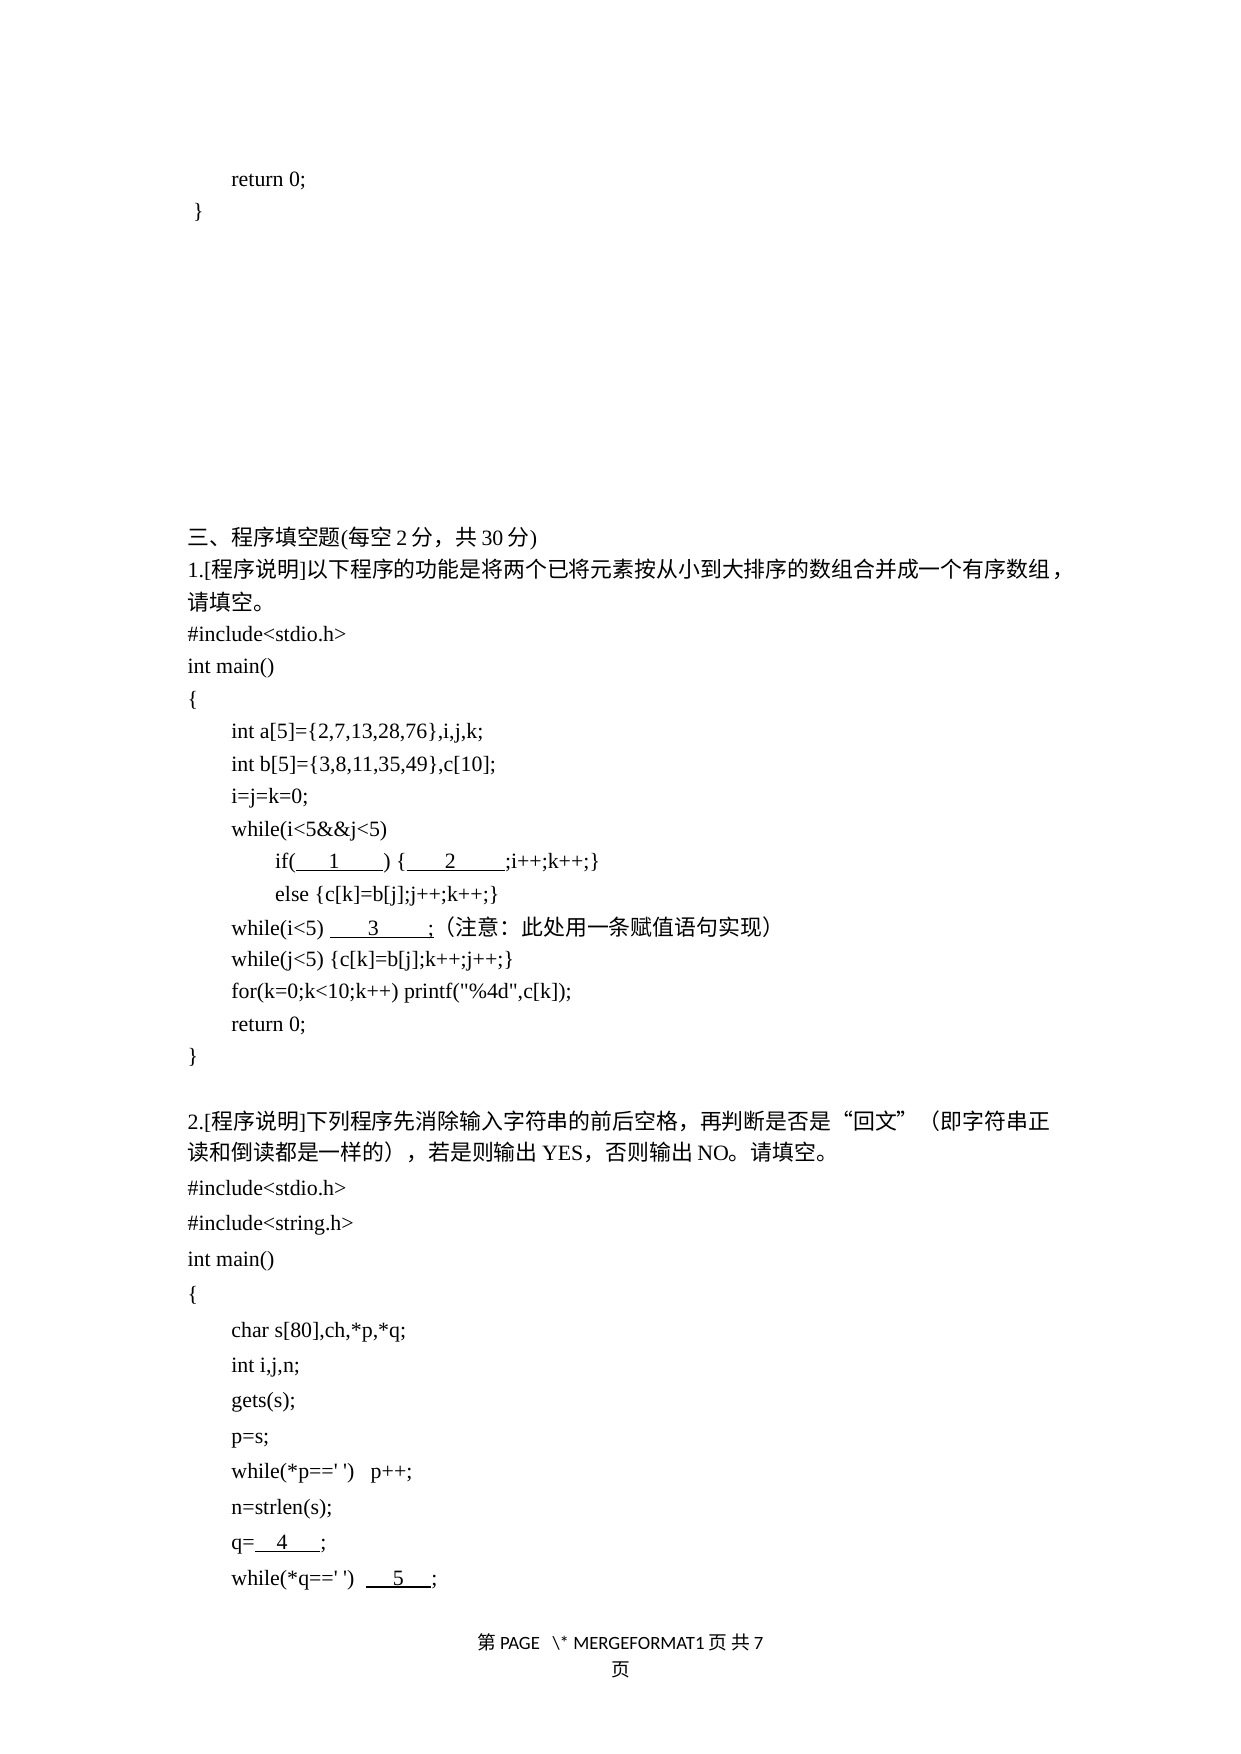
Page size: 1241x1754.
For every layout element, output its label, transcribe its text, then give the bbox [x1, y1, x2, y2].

text i=j=k=0; [187, 779, 1053, 812]
text n=strlen(s); [187, 1486, 1053, 1521]
text while(*q==' ') 5 ; [187, 1557, 1053, 1592]
text int b[5]={3,8,11,35,49},c[10]; [187, 747, 1053, 779]
text { [187, 682, 1053, 714]
text return 0; [187, 162, 1053, 194]
text 2.[程序说明]下列程序先消除输入字符串的前后空格，再判断是否是“回文”（即字符串正读和倒读都是一样的），若是则输出YES，否则输出NO。请填空。 [187, 1104, 1053, 1167]
text while(j<5) {c[k]=b[j];k++;j++;} [187, 942, 1053, 974]
text #include<string.h> [187, 1202, 1053, 1238]
text else {c[k]=b[j];j++;k++;} [187, 877, 1053, 909]
text 1.[程序说明]以下程序的功能是将两个已将元素按从小到大排序的数组合并成一个有序数组，请填空。 [187, 552, 1053, 617]
text { [187, 1273, 1053, 1309]
text while(i<5&&j<5) [187, 812, 1053, 844]
text q= 4 ; [187, 1521, 1053, 1557]
text } [187, 1039, 1053, 1072]
text return 0; [187, 1007, 1053, 1039]
text #include<stdio.h> [187, 617, 1053, 649]
text char s[80],ch,*p,*q; [187, 1309, 1053, 1344]
text gets(s); [187, 1379, 1053, 1415]
text int main() [187, 649, 1053, 682]
text while(i<5) 3 ;（注意：此处用一条赋值语句实现） [187, 909, 1053, 942]
text int i,j,n; [187, 1344, 1053, 1379]
text #include<stdio.h> [187, 1167, 1053, 1202]
text int a[5]={2,7,13,28,76},i,j,k; [187, 714, 1053, 747]
text if( 1 ) { 2 ;i++;k++;} [187, 844, 1053, 877]
text p=s; [187, 1415, 1053, 1450]
list 程序填空题(每空2分，共30分) [187, 519, 1053, 552]
text while(*p==' ') p++; [187, 1450, 1053, 1486]
text } [187, 194, 1053, 227]
text int main() [187, 1238, 1053, 1273]
text for(k=0;k<10;k++) printf("%4d",c[k]); [187, 974, 1053, 1007]
